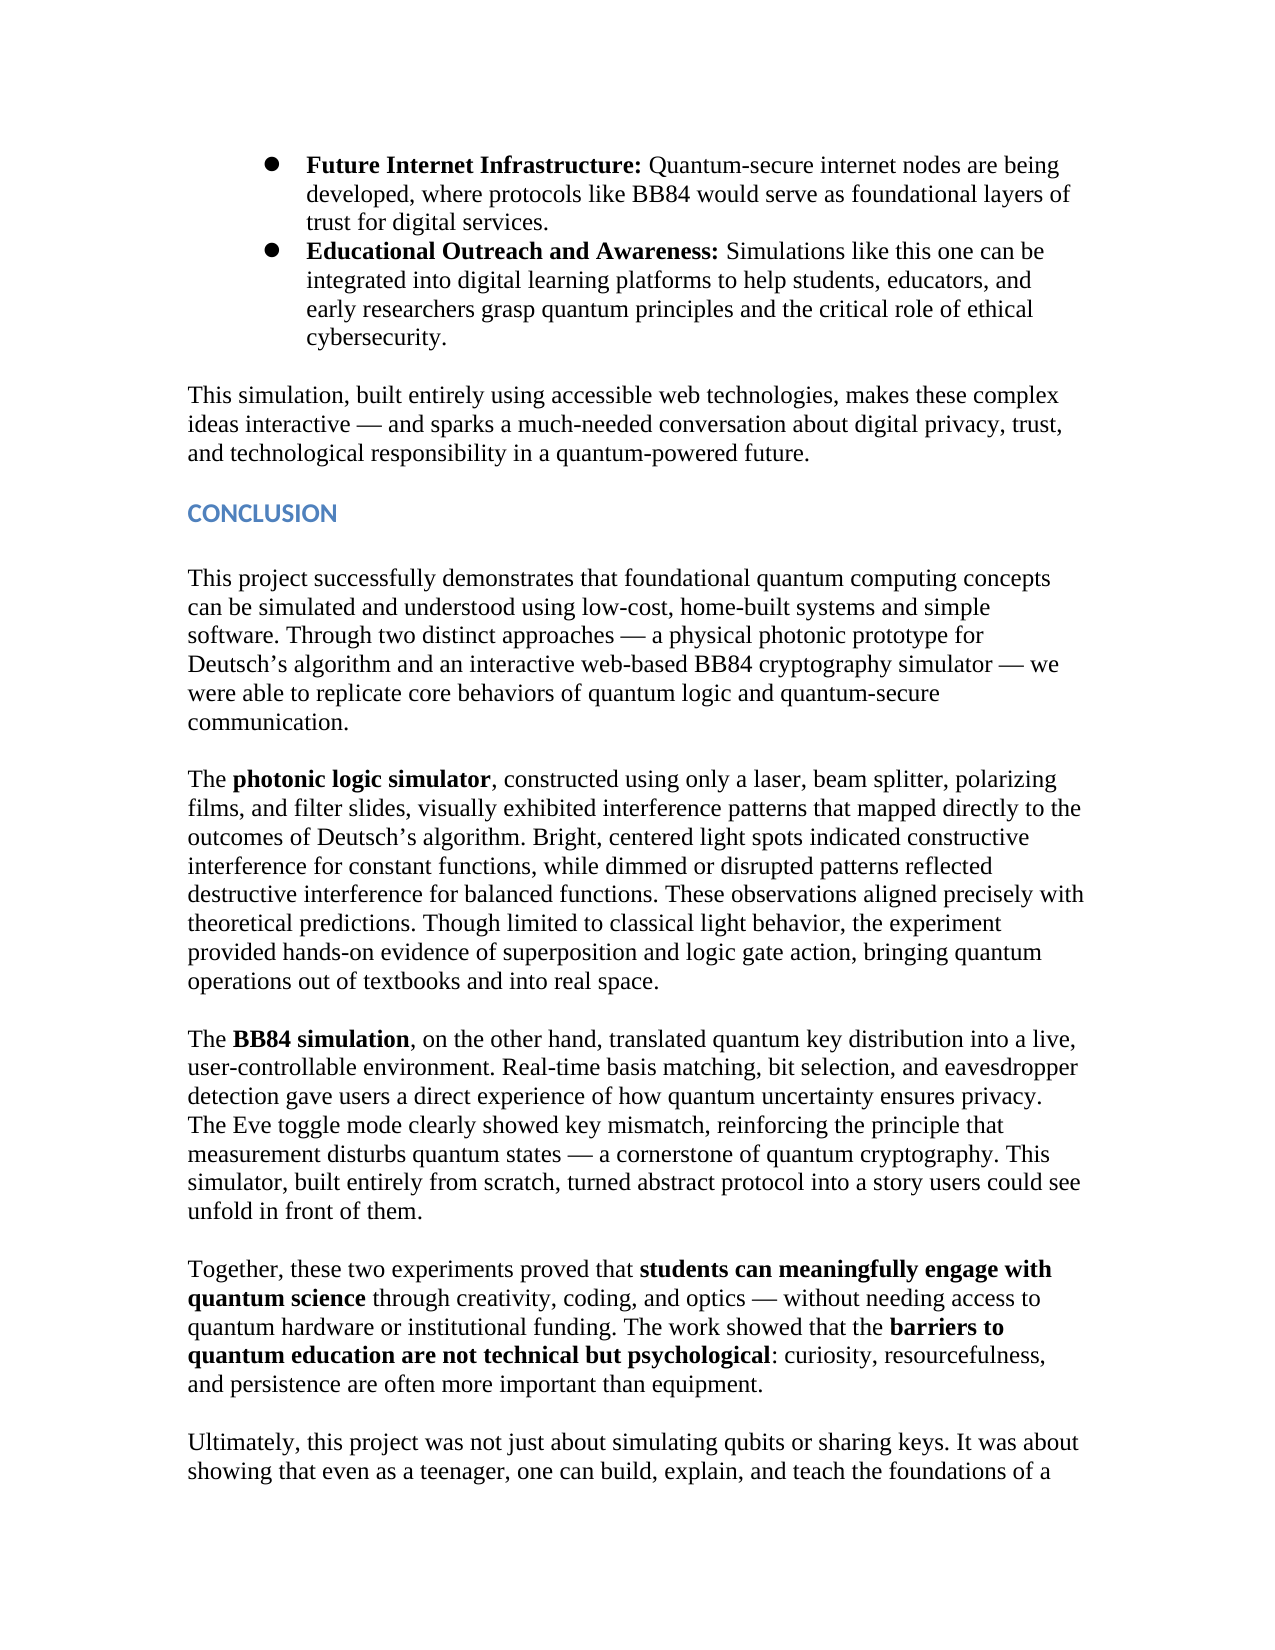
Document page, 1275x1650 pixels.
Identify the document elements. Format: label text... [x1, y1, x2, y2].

list Banking and Financial Systems: In sectors where financial data and transaction records must remain untouchable, quantum key distribution (QKD) systems can safeguard end-to-end communication. [262, 265, 1087, 352]
list Secure Government Communication: BB84 can be used to transmit confidential data between embassies, defense units, and intelligence agencies, with guaranteed eavesdropper detection. [262, 150, 1087, 236]
text This project successfully demonstrates that foundational quantum computing concepts can be simulated and understood using low-cost, home-built systems and simple software. Through two distinct approaches — a physical photonic prototype for Deutsch’s algorithm and an interactive web-based BB84 cryptography simulator — we were able to replicate core behaviors of quantum logic and quantum-secure communication. [187, 938, 1087, 1111]
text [187, 1399, 1087, 1485]
list Educational Outreach and Awareness: Simulations like this one can be integrated into digital learning platforms to help students, educators, and early researchers grasp quantum principles and the critical role of ethical cybersecurity. [262, 612, 1087, 727]
text The photonic logic simulator, constructed using only a laser, beam splitter, polarizing films, and filter slides, visually exhibited interference patterns that mapped directly to the outcomes of Deutsch’s algorithm. Bright, centered light spots indicated constructive interference for constant functions, while dimmed or disrupted patterns reflected destructive interference for balanced functions. These observations aligned precisely with theoretical predictions. Though limited to classical light behavior, the experiment provided hands-on evidence of superposition and logic gate action, bringing quantum operations out of textbooks and into real space. [187, 1140, 1087, 1370]
text This simulation, built entirely using accessible web technologies, makes these complex ideas interactive — and sparks a much-needed conversation about digital privacy, trust, and technological responsibility in a quantum-powered future. [187, 756, 1087, 842]
list Medical Record Protection: Hospitals and health-tech firms handling sensitive patient data could implement BB84 systems to protect against future cyber threats. [262, 381, 1087, 467]
subtitle CONCLUSION [187, 871, 1087, 904]
list Future Internet Infrastructure: Quantum-secure internet nodes are being developed, where protocols like BB84 would serve as foundational layers of trust for digital services. [262, 496, 1087, 582]
